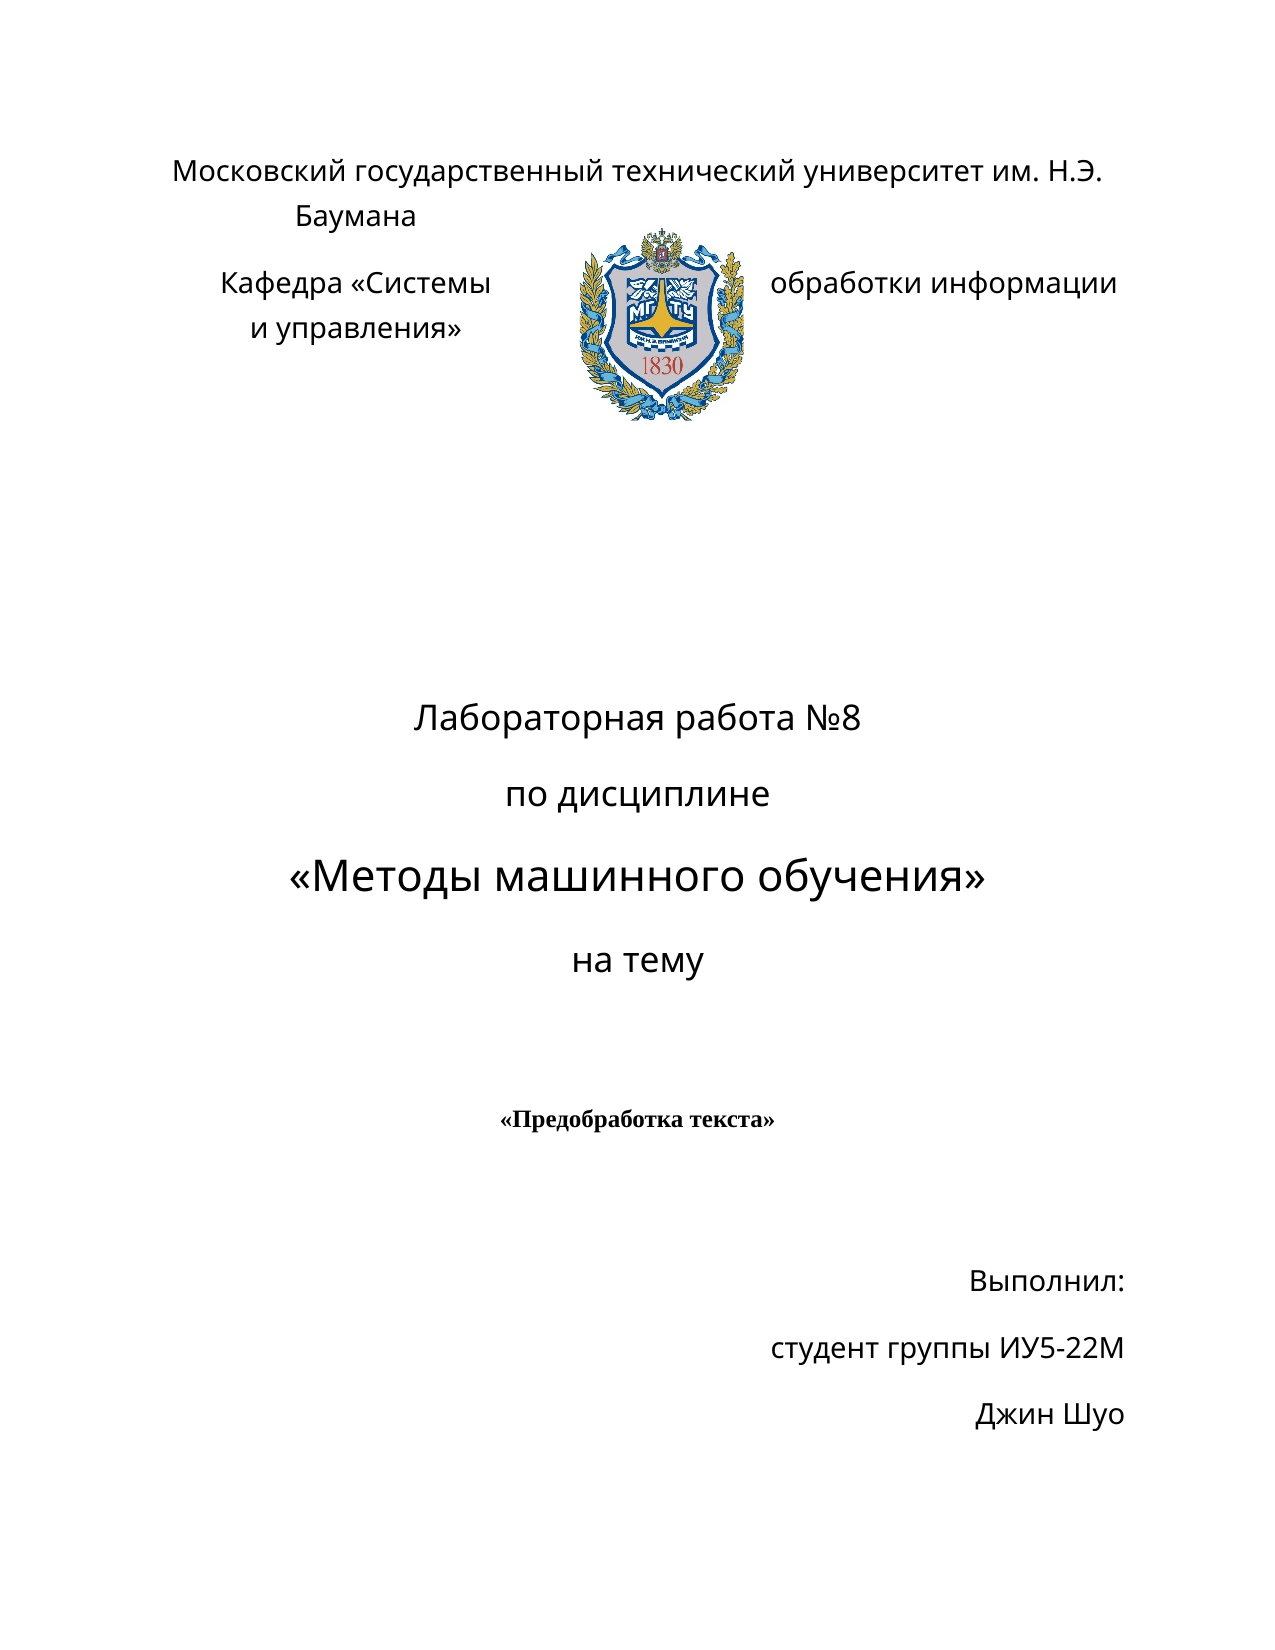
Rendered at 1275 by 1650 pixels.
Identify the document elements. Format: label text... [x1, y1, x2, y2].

text Кафедра «Системы обработки информации и управления» [744, 262, 1125, 347]
picture [577, 228, 744, 419]
text Выполнил: [150, 1261, 1125, 1300]
text Кафедра «Системы обработки информации и управления» [150, 262, 577, 347]
text Джин Шуо [150, 1393, 1125, 1433]
text Лабораторная работа №8 [150, 692, 1125, 741]
text студент группы ИУ5-22М [150, 1327, 1125, 1367]
text на тему [150, 934, 1125, 982]
text по дисциплине [150, 768, 1125, 817]
text «Методы машинного обучения» [150, 845, 1125, 904]
text Московский государственный технический университет им. Н.Э. Баумана [150, 150, 1125, 235]
subtitle «Предобработка текста» [150, 1104, 1125, 1133]
